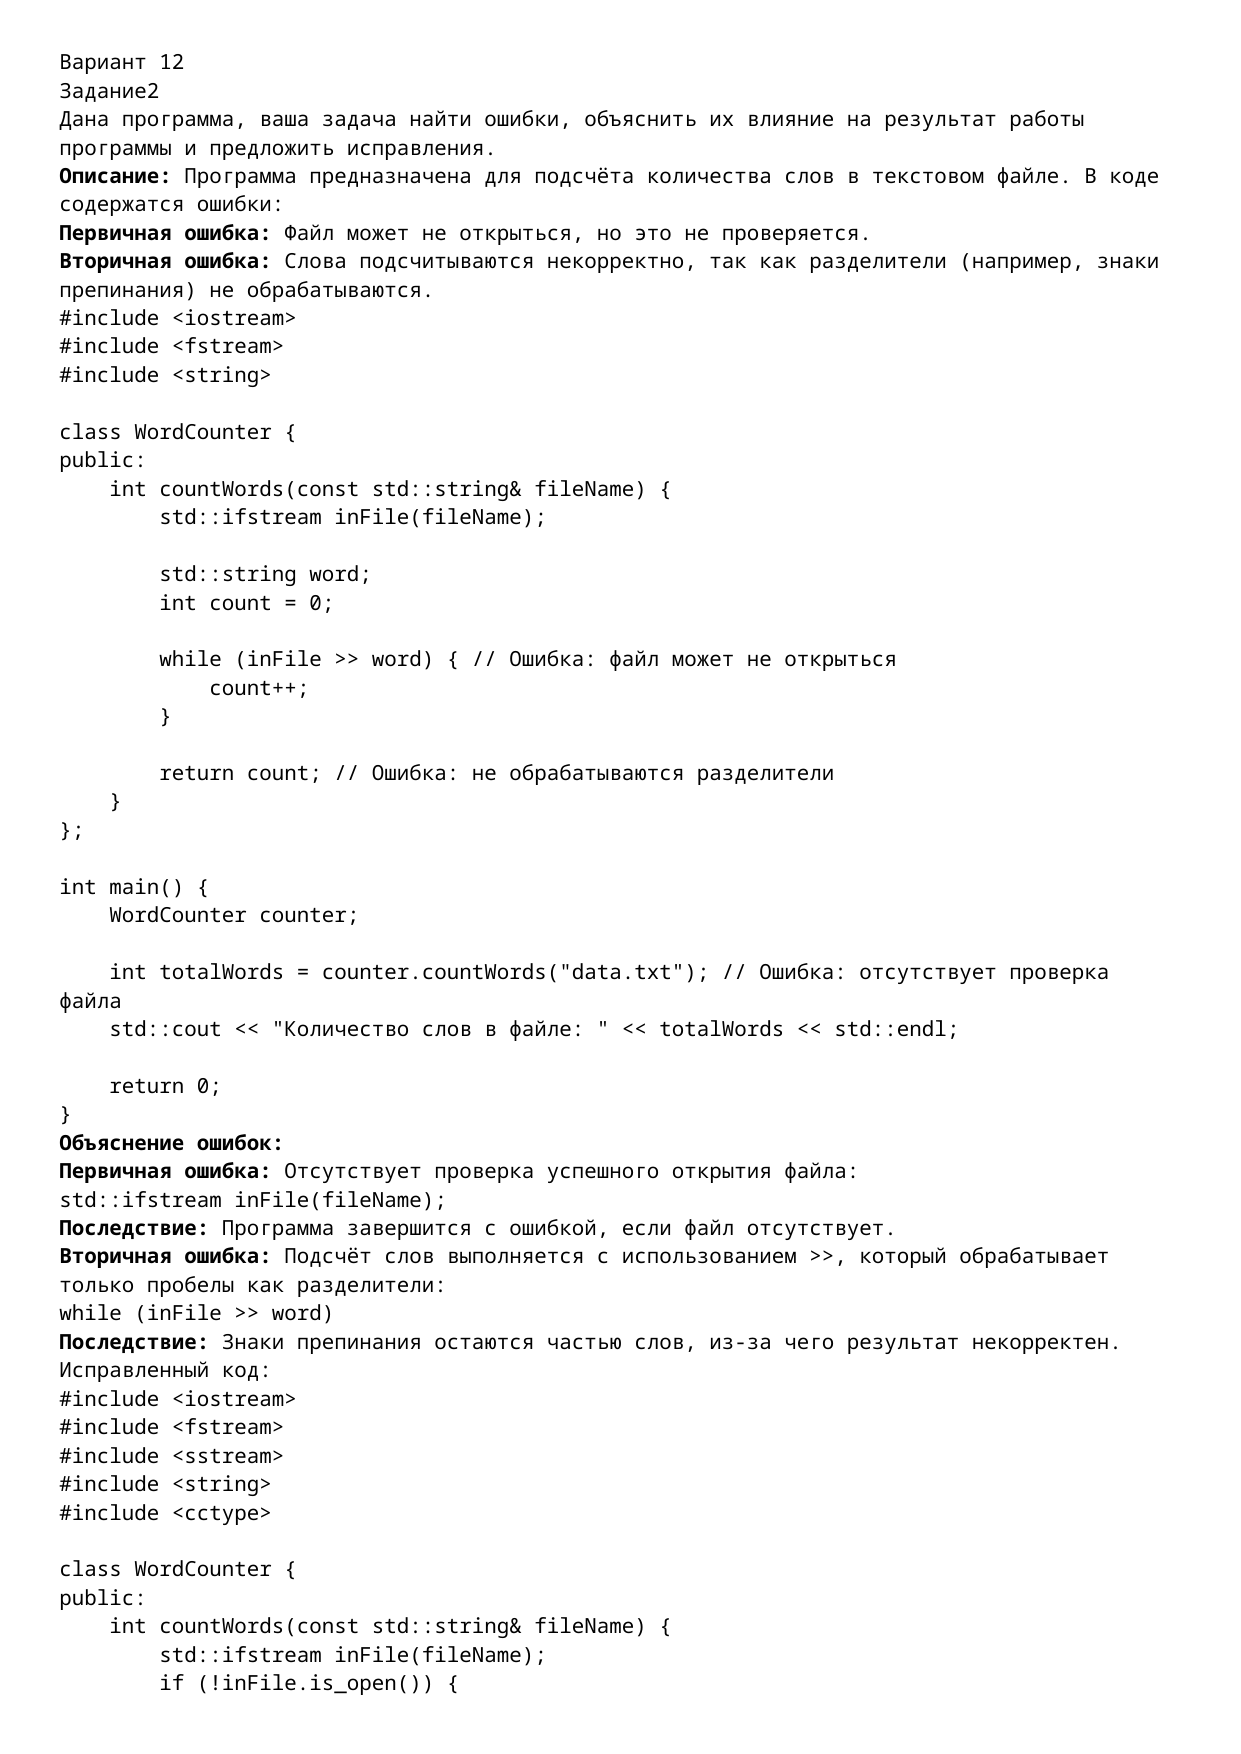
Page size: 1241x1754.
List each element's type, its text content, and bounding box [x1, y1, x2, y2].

text Последствие: Знаки препинания остаются частью слов, из-за чего результат некорректен. [59, 1327, 1181, 1355]
text std::string word; [59, 559, 1181, 588]
text public: [59, 1583, 1181, 1611]
text while (inFile >> word) [59, 1298, 1181, 1327]
text std::ifstream inFile(fileName); [59, 502, 1181, 531]
text #include <cctype> [59, 1498, 1181, 1526]
text #include <string> [59, 360, 1181, 388]
text Вариант 12 [59, 47, 1181, 76]
text class WordCounter { [59, 417, 1181, 445]
text std::cout << "Количество слов в файле: " << totalWords << std::endl; [59, 1014, 1181, 1043]
text Исправленный код: [59, 1355, 1181, 1384]
text Последствие: Программа завершится с ошибкой, если файл отсутствует. [59, 1213, 1181, 1242]
text public: [59, 445, 1181, 474]
text int count = 0; [59, 588, 1181, 616]
text Первичная ошибка: Файл может не открыться, но это не проверяется. [59, 218, 1181, 246]
text int countWords(const std::string& fileName) { [59, 1611, 1181, 1640]
text Объяснение ошибок: [59, 1128, 1181, 1156]
text #include <fstream> [59, 332, 1181, 360]
text } [59, 787, 1181, 815]
text Первичная ошибка: Отсутствует проверка успешного открытия файла: [59, 1156, 1181, 1185]
text return count; // Ошибка: не обрабатываются разделители [59, 758, 1181, 787]
text #include <iostream> [59, 1384, 1181, 1412]
text int countWords(const std::string& fileName) { [59, 474, 1181, 502]
text return 0; [59, 1071, 1181, 1099]
text #include <iostream> [59, 303, 1181, 332]
text Вторичная ошибка: Подсчёт слов выполняется с использованием >>, который обрабатывает только пробелы как разделители: [59, 1242, 1181, 1298]
text std::ifstream inFile(fileName); [59, 1185, 1181, 1213]
text } [59, 701, 1181, 730]
text Описание: Программа предназначена для подсчёта количества слов в текстовом файле. В коде содержатся ошибки: [59, 161, 1181, 218]
text int totalWords = counter.countWords("data.txt"); // Ошибка: отсутствует проверка файла [59, 957, 1181, 1014]
text }; [59, 815, 1181, 843]
text WordCounter counter; [59, 900, 1181, 929]
text std::ifstream inFile(fileName); [59, 1640, 1181, 1668]
text #include <sstream> [59, 1441, 1181, 1469]
text if (!inFile.is_open()) { [59, 1668, 1181, 1697]
text } [59, 1099, 1181, 1128]
text Вторичная ошибка: Слова подсчитываются некорректно, так как разделители (например, знаки препинания) не обрабатываются. [59, 246, 1181, 303]
text #include <fstream> [59, 1412, 1181, 1441]
text count++; [59, 673, 1181, 701]
text int main() { [59, 872, 1181, 900]
text Задание2 [59, 76, 1181, 104]
text Дана программа, ваша задача найти ошибки, объяснить их влияние на результат работы программы и предложить исправления. [59, 104, 1181, 161]
text class WordCounter { [59, 1554, 1181, 1583]
text #include <string> [59, 1469, 1181, 1498]
text while (inFile >> word) { // Ошибка: файл может не открыться [59, 644, 1181, 673]
